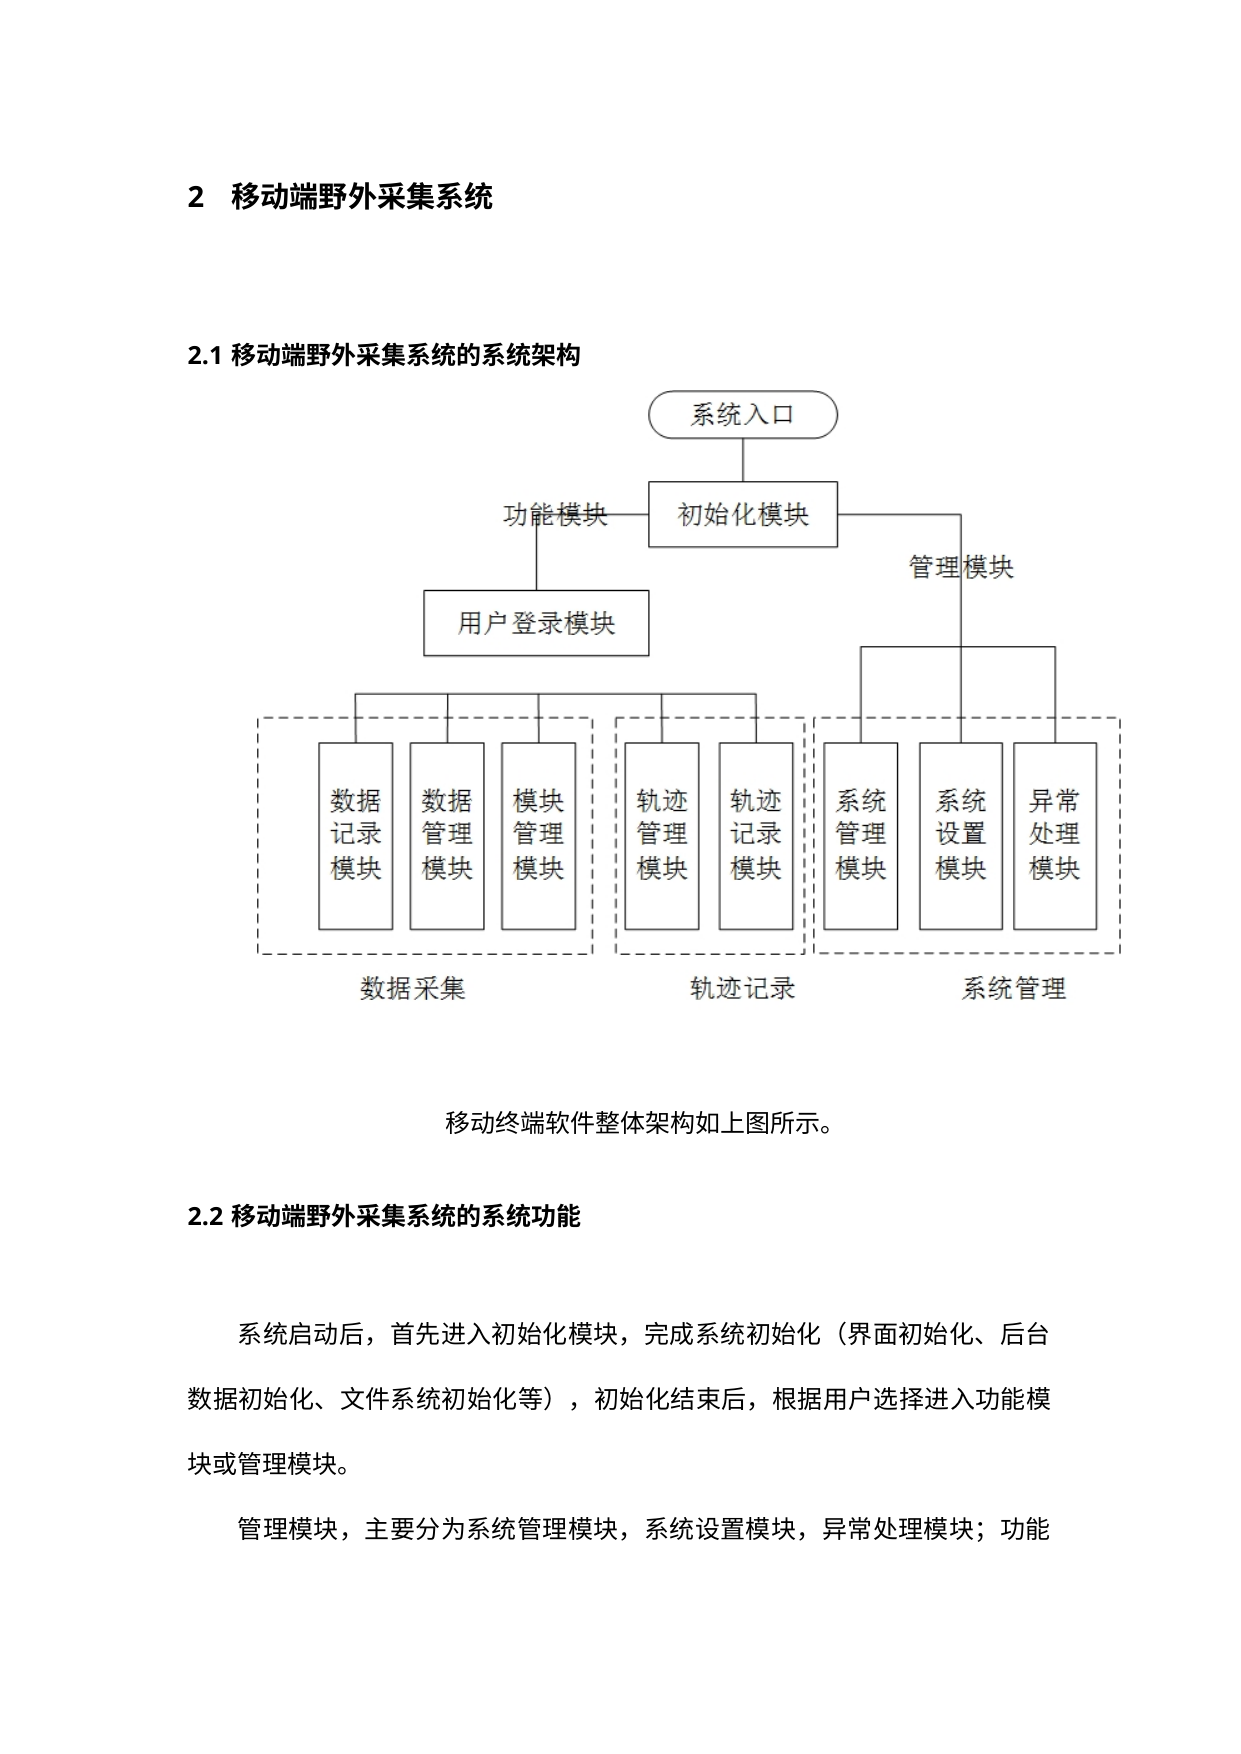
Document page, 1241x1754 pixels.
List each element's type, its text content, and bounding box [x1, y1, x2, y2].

subtitle 移动端野外采集系统的系统功能 [187, 1182, 1053, 1247]
picture [256, 390, 1122, 1015]
subtitle 移动端野外采集系统 [187, 162, 1053, 227]
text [187, 1495, 1053, 1560]
text 系统启动后，首先进入初始化模块，完成系统初始化（界面初始化、后台数据初始化、文件系统初始化等），初始化结束后，根据用户选择进入功能模块或管理模块。 [187, 1300, 1053, 1495]
subtitle 移动端野外采集系统的系统架构 [187, 321, 1053, 386]
